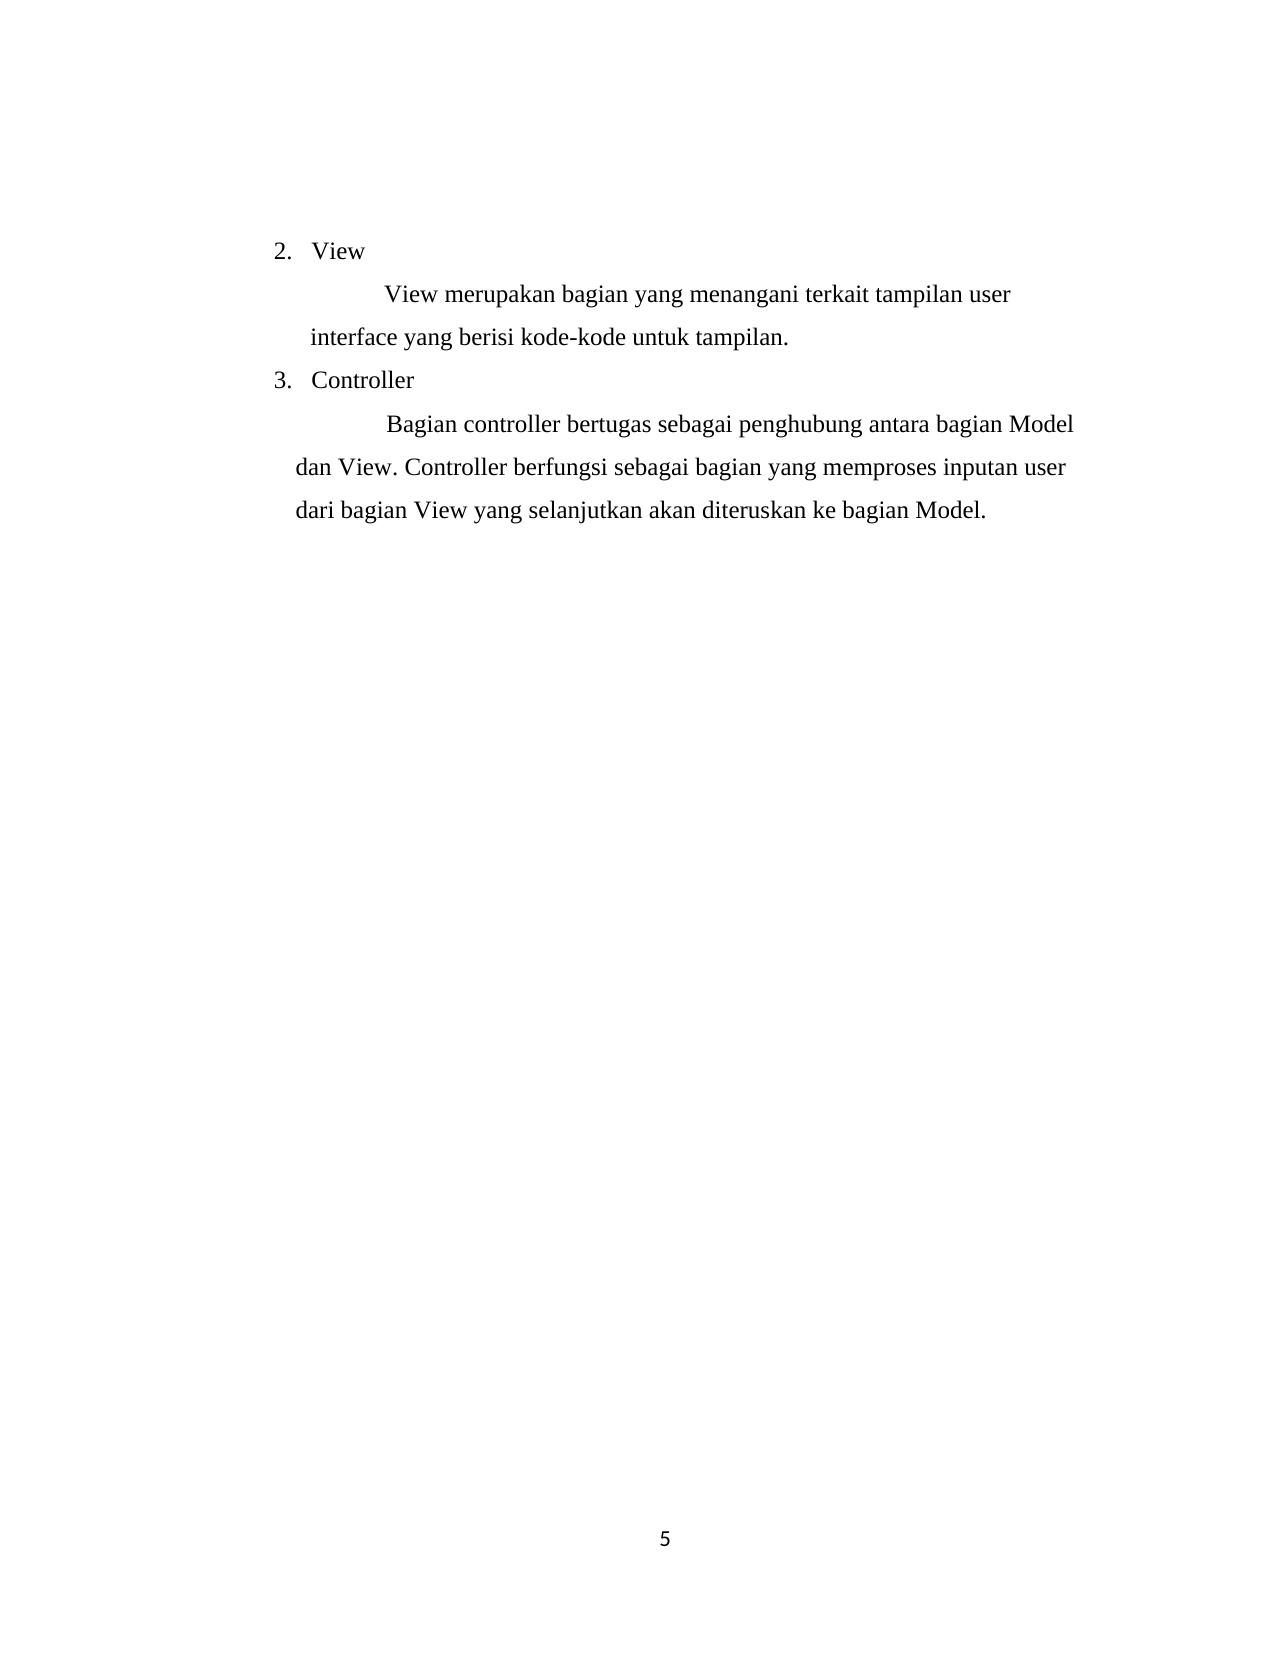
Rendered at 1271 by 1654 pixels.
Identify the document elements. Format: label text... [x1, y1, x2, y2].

subtitle View [274, 236, 1094, 265]
subtitle Bagian controller bertugas sebagai penghubung antara bagian Model dan View. Controller berfungsi sebagai bagian yang memproses inputan user dari bagian View yang selanjutkan akan diteruskan ke bagian Model. [295, 409, 1094, 524]
subtitle View merupakan bagian yang menangani terkait tampilan user interface yang berisi kode-kode untuk tampilan. [310, 279, 1094, 351]
subtitle Controller [274, 366, 1094, 394]
